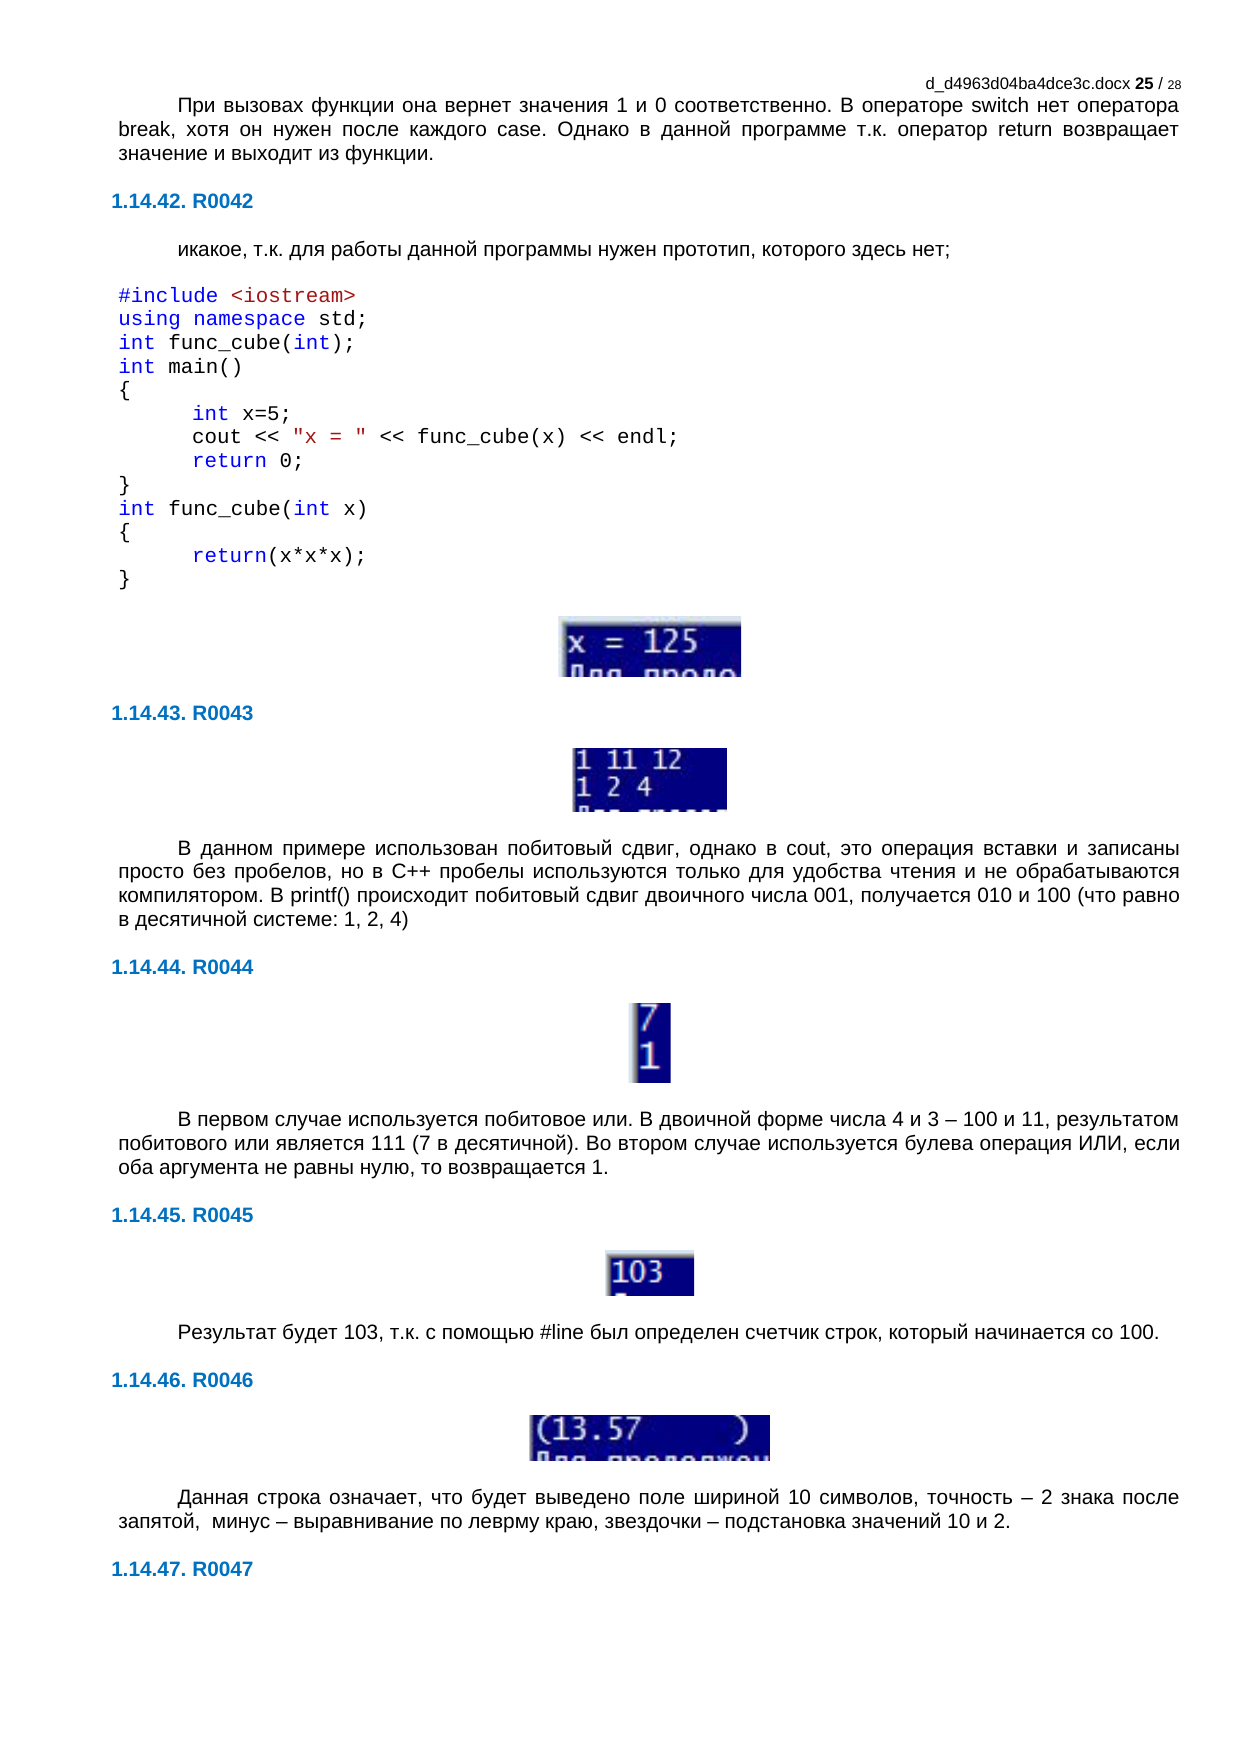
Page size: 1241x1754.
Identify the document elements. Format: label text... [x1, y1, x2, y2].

subtitle R0046 [192, 1368, 1181, 1392]
text В данном примере использован побитовый сдвиг, однако в cout, это операция вставки и записаны просто без пробелов, но в С++ пробелы используются только для удобства чтения и не обрабатываются компилятором. В printf() происходит побитовый сдвиг двоичного числа 001, получается 010 и 100 (что равно в десятичной системе: 1, 2, 4) [118, 835, 1181, 931]
text int main() [118, 356, 1181, 379]
subtitle R0045 [192, 1202, 1181, 1226]
text Данная строка означает, что будет выведено поле шириной 10 символов, точность – 2 знака после запятой, минус – выравнивание по леврму краю, звездочки – подстановка значений 10 и 2. [118, 1485, 1181, 1533]
text } [118, 474, 1181, 497]
subtitle R0044 [192, 955, 1181, 979]
text int x=5; [118, 403, 1181, 427]
picture [605, 1250, 695, 1296]
text } [118, 568, 1181, 592]
text Результат будет 103, т.к. с помощью #line был определен счетчик строк, который начинается со 100. [118, 1320, 1181, 1344]
picture [628, 1003, 671, 1083]
text При вызовах функции она вернет значения 1 и 0 соответственно. В операторе switch нет оператора break, хотя он нужен после каждого case. Однако в данной программе т.к. оператор return возвращает значение и выходит из функции. [118, 93, 1181, 165]
picture [529, 1415, 770, 1461]
text #include <iostream> [118, 285, 1181, 308]
text икакое, т.к. для работы данной программы нужен прототип, которого здесь нет; [118, 237, 1181, 261]
text В первом случае используется побитовое или. В двоичной форме числа 4 и 3 – 100 и 11, результатом побитового или является 111 (7 в десятичной). Во втором случае используется булева операция ИЛИ, если оба аргумента не равны нулю, то возвращается 1. [118, 1107, 1181, 1178]
picture [572, 748, 727, 812]
text int func_cube(int x) [118, 497, 1181, 521]
text int func_cube(int); [118, 332, 1181, 356]
text cout << "x = " << func_cube(x) << endl; [118, 427, 1181, 450]
subtitle R0042 [192, 189, 1181, 213]
text { [118, 379, 1181, 403]
text { [118, 521, 1181, 545]
text return 0; [118, 450, 1181, 474]
subtitle R0043 [192, 701, 1181, 725]
text return(x*x*x); [118, 545, 1181, 568]
picture [558, 616, 742, 677]
text using namespace std; [118, 308, 1181, 332]
subtitle R0047 [192, 1557, 1181, 1581]
